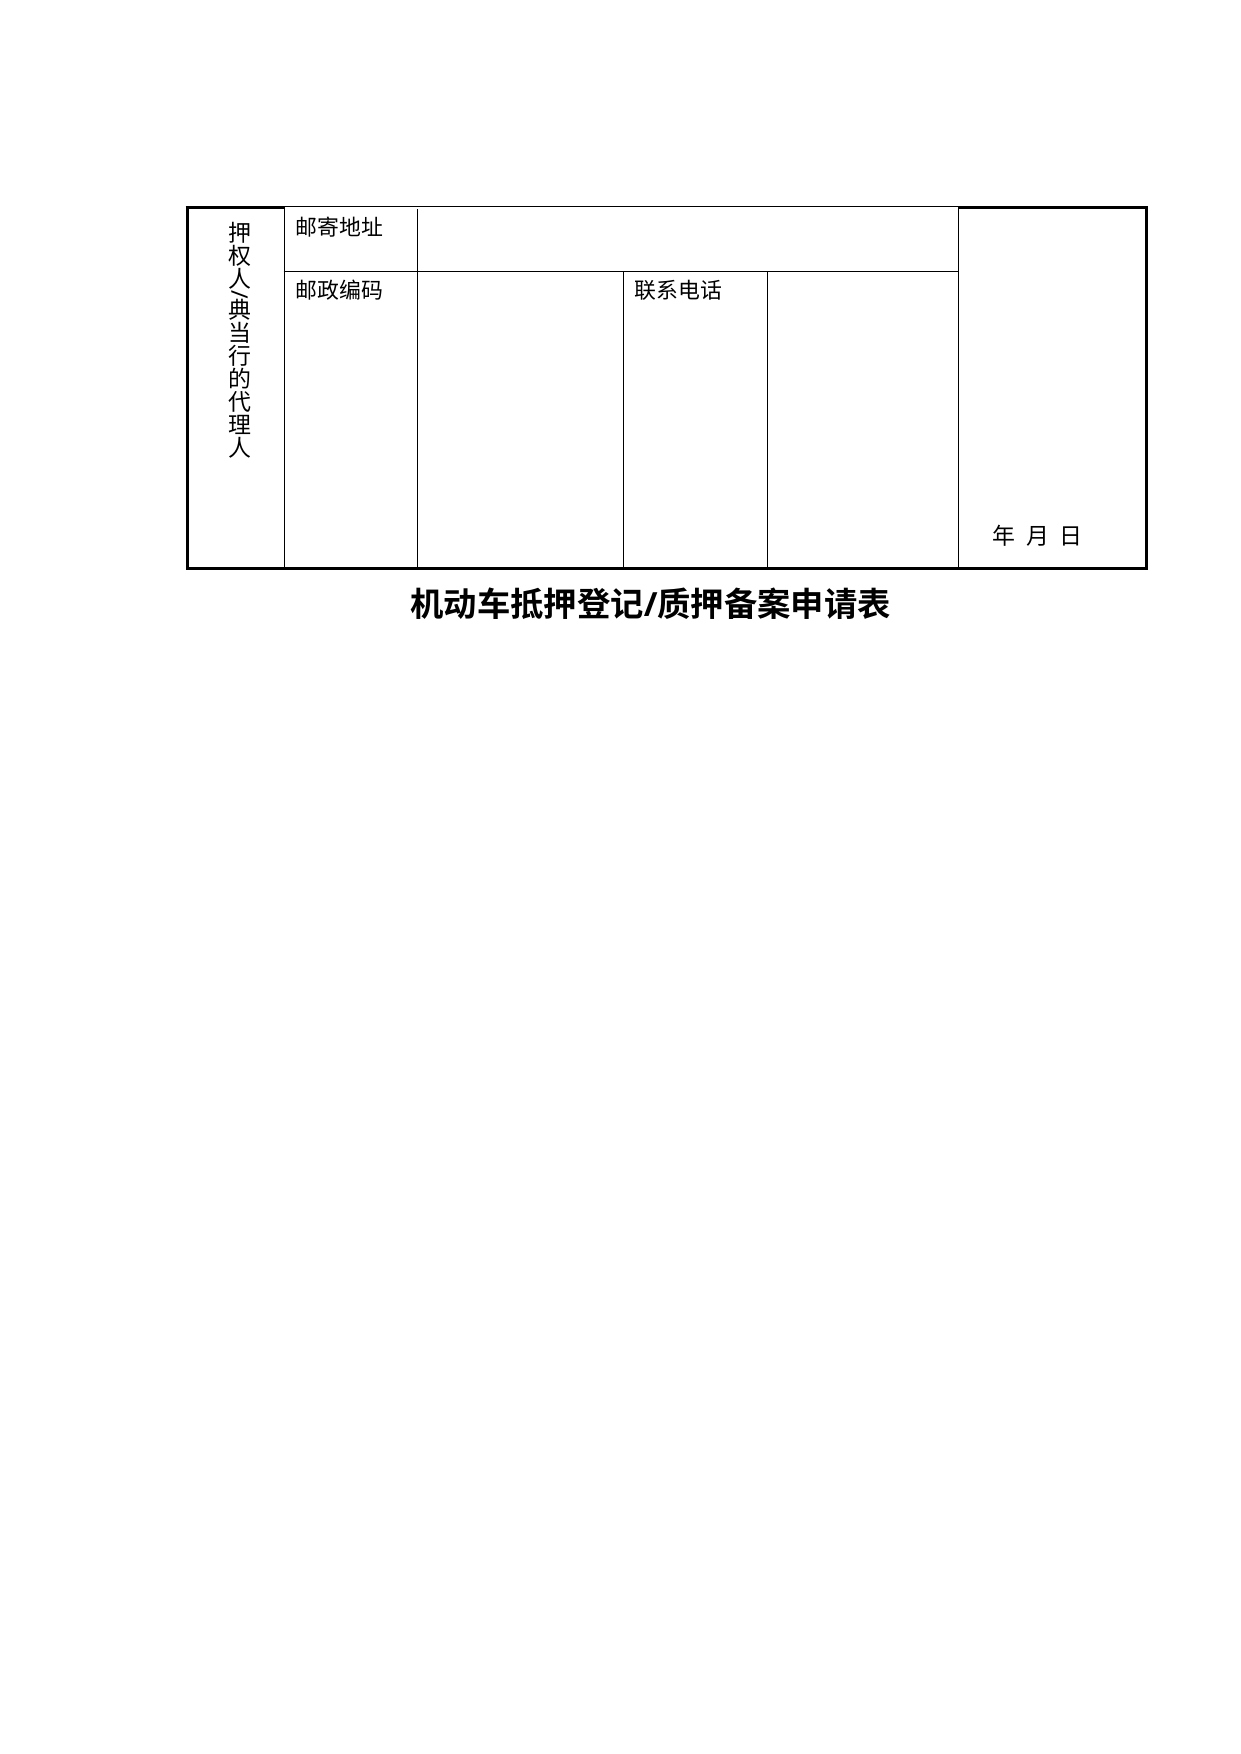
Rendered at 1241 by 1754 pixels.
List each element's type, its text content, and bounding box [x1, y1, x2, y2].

table_cell [418, 272, 623, 567]
table_cell 代理人签字： 年 月 日 [959, 209, 1145, 567]
text 机动车抵押登记/质押备案申请表 [187, 570, 1053, 635]
table_cell 联系电话 [624, 272, 767, 567]
table_cell 邮政编码 [285, 272, 417, 567]
table_cell 抵押权人/典当行的代理人 [189, 209, 284, 567]
table_cell [768, 272, 958, 567]
table_cell [418, 207, 958, 271]
table_cell 邮寄地址 [285, 207, 418, 271]
